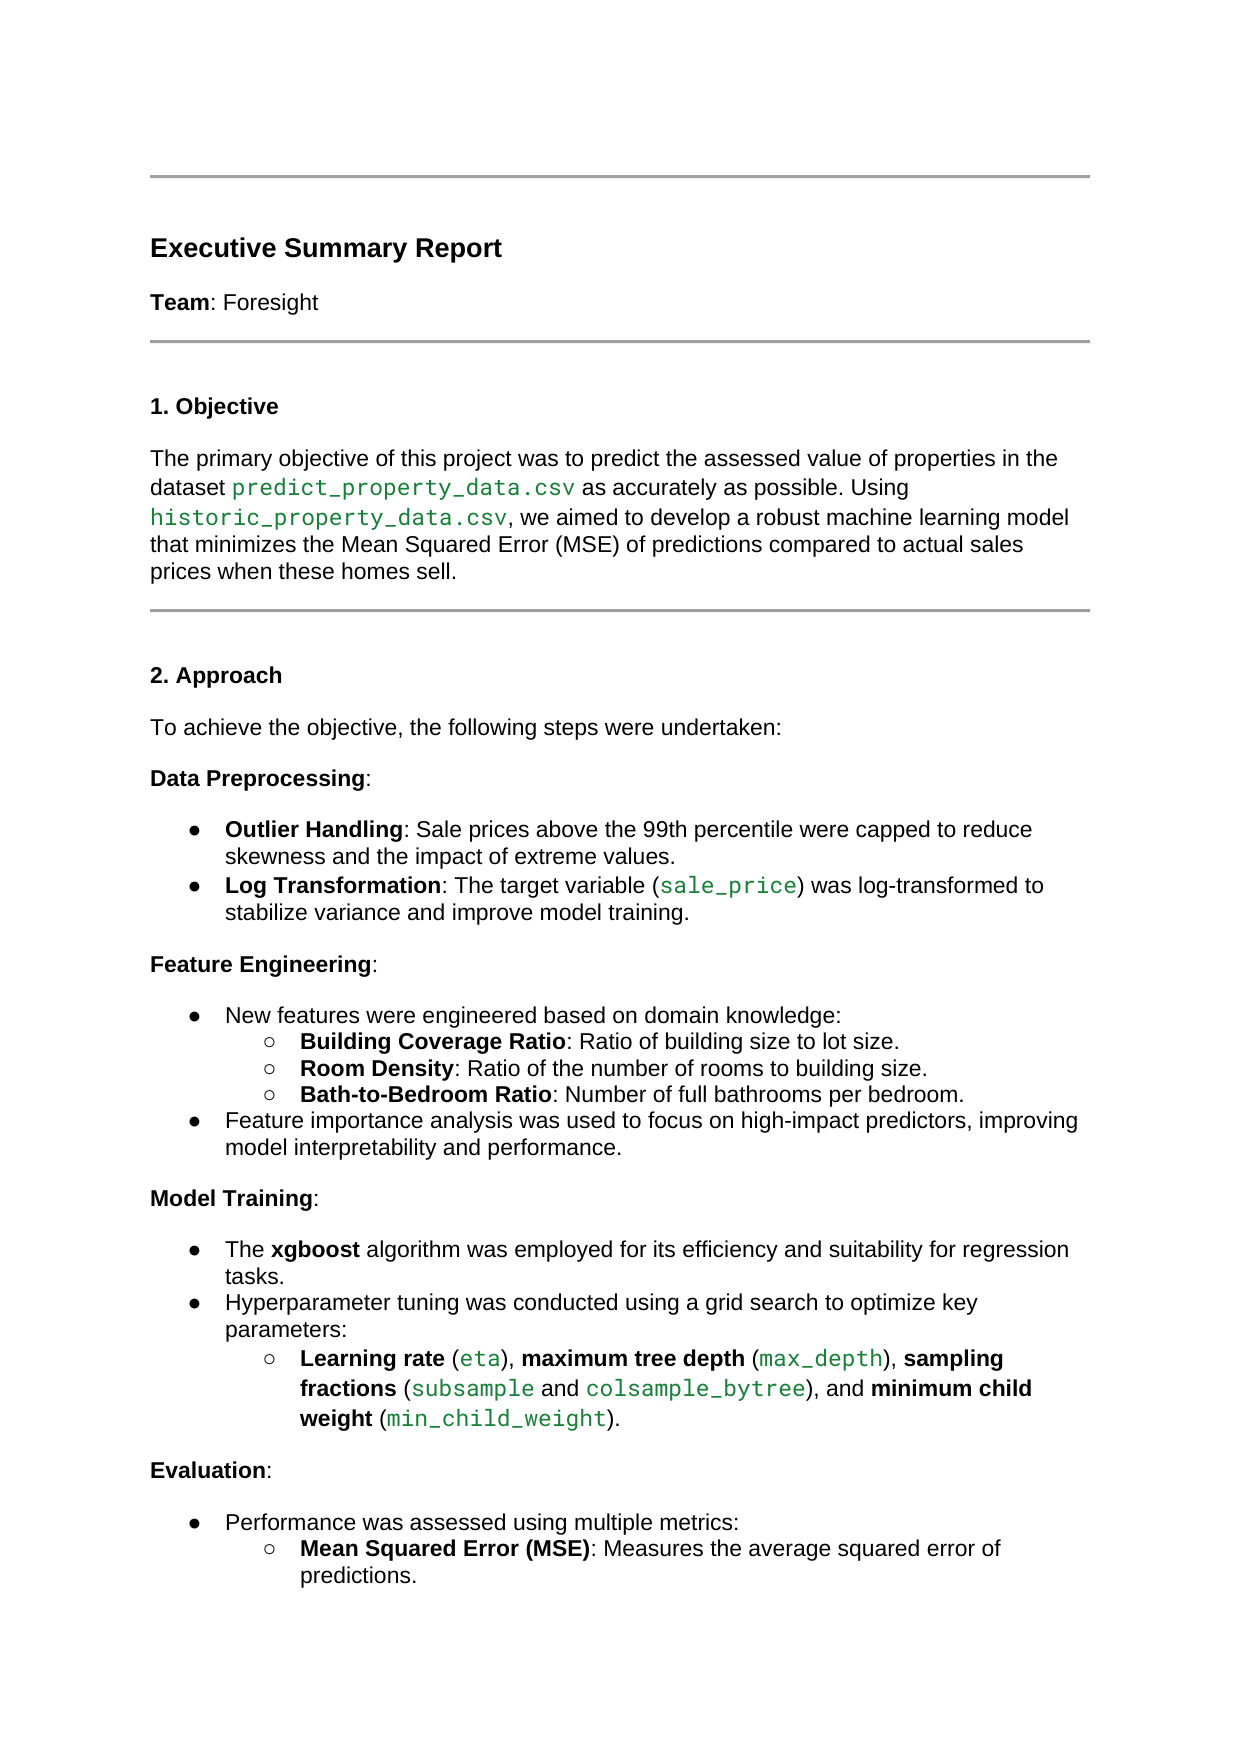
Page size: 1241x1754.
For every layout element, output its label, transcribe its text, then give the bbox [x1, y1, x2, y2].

text Evaluation: [150, 1457, 1090, 1484]
list Bath-to-Bedroom Ratio: Number of full bathrooms per bedroom. [262, 1081, 1090, 1107]
list Building Coverage Ratio: Ratio of building size to lot size. [262, 1028, 1090, 1055]
subtitle 2. Approach [150, 662, 1090, 689]
list Room Density: Ratio of the number of rooms to building size. [262, 1055, 1090, 1081]
text Team: Foresight [150, 289, 1090, 315]
list Feature importance analysis was used to focus on high-impact predictors, improving model interpretability and performance. [187, 1107, 1090, 1160]
text The primary objective of this project was to predict the assessed value of properties in the dataset predict_property_data.csv as accurately as possible. Using historic_property_data.csv, we aimed to develop a robust machine learning model that minimizes the Mean Squared Error (MSE) of predictions compared to actual sales prices when these homes sell. [150, 444, 1090, 584]
list Hyperparameter tuning was conducted using a grid search to optimize key parameters: [187, 1289, 1090, 1342]
list Log Transformation: The target variable (sale_price) was log-transformed to stabilize variance and improve model training. [187, 869, 1090, 926]
list Outlier Handling: Sale prices above the 99th percentile were capped to reduce skewness and the impact of extreme values. [187, 816, 1090, 869]
list New features were engineered based on domain knowledge: [187, 1002, 1090, 1028]
text Feature Engineering: [150, 951, 1090, 977]
subtitle Executive Summary Report [150, 232, 1090, 264]
text Model Training: [150, 1185, 1090, 1211]
text Data Preprocessing: [150, 765, 1090, 791]
text To achieve the objective, the following steps were undertaken: [150, 714, 1090, 740]
list The xgboost algorithm was employed for its efficiency and suitability for regression tasks. [187, 1236, 1090, 1289]
list Performance was assessed using multiple metrics: [187, 1509, 1090, 1535]
subtitle 1. Objective [150, 393, 1090, 419]
list Learning rate (eta), maximum tree depth (max_depth), sampling fractions (subsample and colsample_bytree), and minimum child weight (min_child_weight). [262, 1342, 1090, 1432]
list Mean Squared Error (MSE): Measures the average squared error of predictions. [262, 1535, 1090, 1588]
